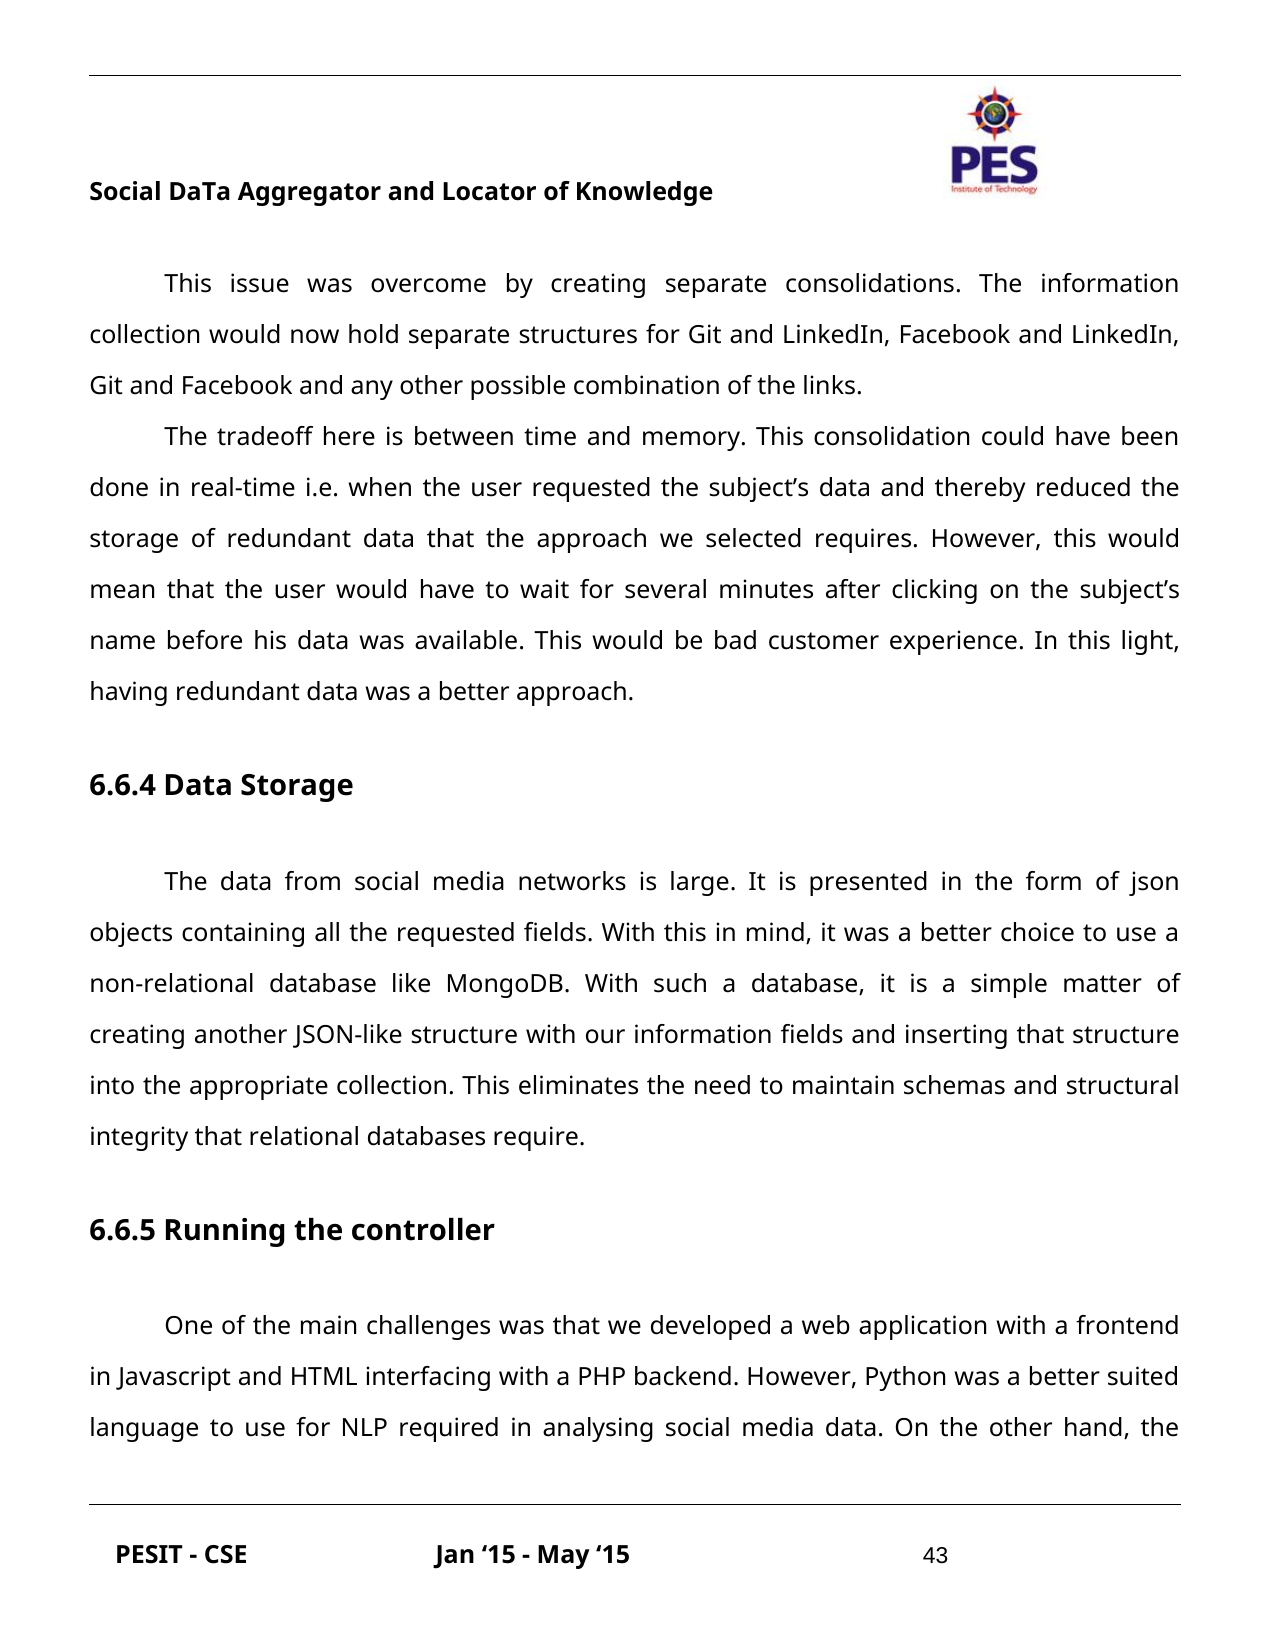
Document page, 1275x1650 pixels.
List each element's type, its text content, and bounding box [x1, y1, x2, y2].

picture [943, 78, 1047, 201]
text This issue was overcome by creating separate consolidations. The information collection would now hold separate structures for Git and LinkedIn, Facebook and LinkedIn, Git and Facebook and any other possible combination of the links. [89, 266, 1181, 402]
text The tradeoff here is between time and memory. This consolidation could have been done in real-time i.e. when the user requested the subject’s data and thereby reduced the storage of redundant data that the approach we selected requires. However, this would mean that the user would have to wait for several minutes after clicking on the subject’s name before his data was available. This would be bad customer experience. In this light, having redundant data was a better approach. [89, 419, 1181, 708]
text 6.6.4 Data Storage [89, 764, 1181, 804]
text The data from social media networks is large. It is presented in the form of json objects containing all the requested fields. With this in mind, it was a better choice to use a non-relational database like MongoDB. With such a database, it is a simple matter of creating another JSON-like structure with our information fields and inserting that structure into the appropriate collection. This eliminates the need to maintain schemas and structural integrity that relational databases require. [89, 863, 1181, 1153]
text 6.6.5 Running the controller [89, 1209, 1181, 1249]
